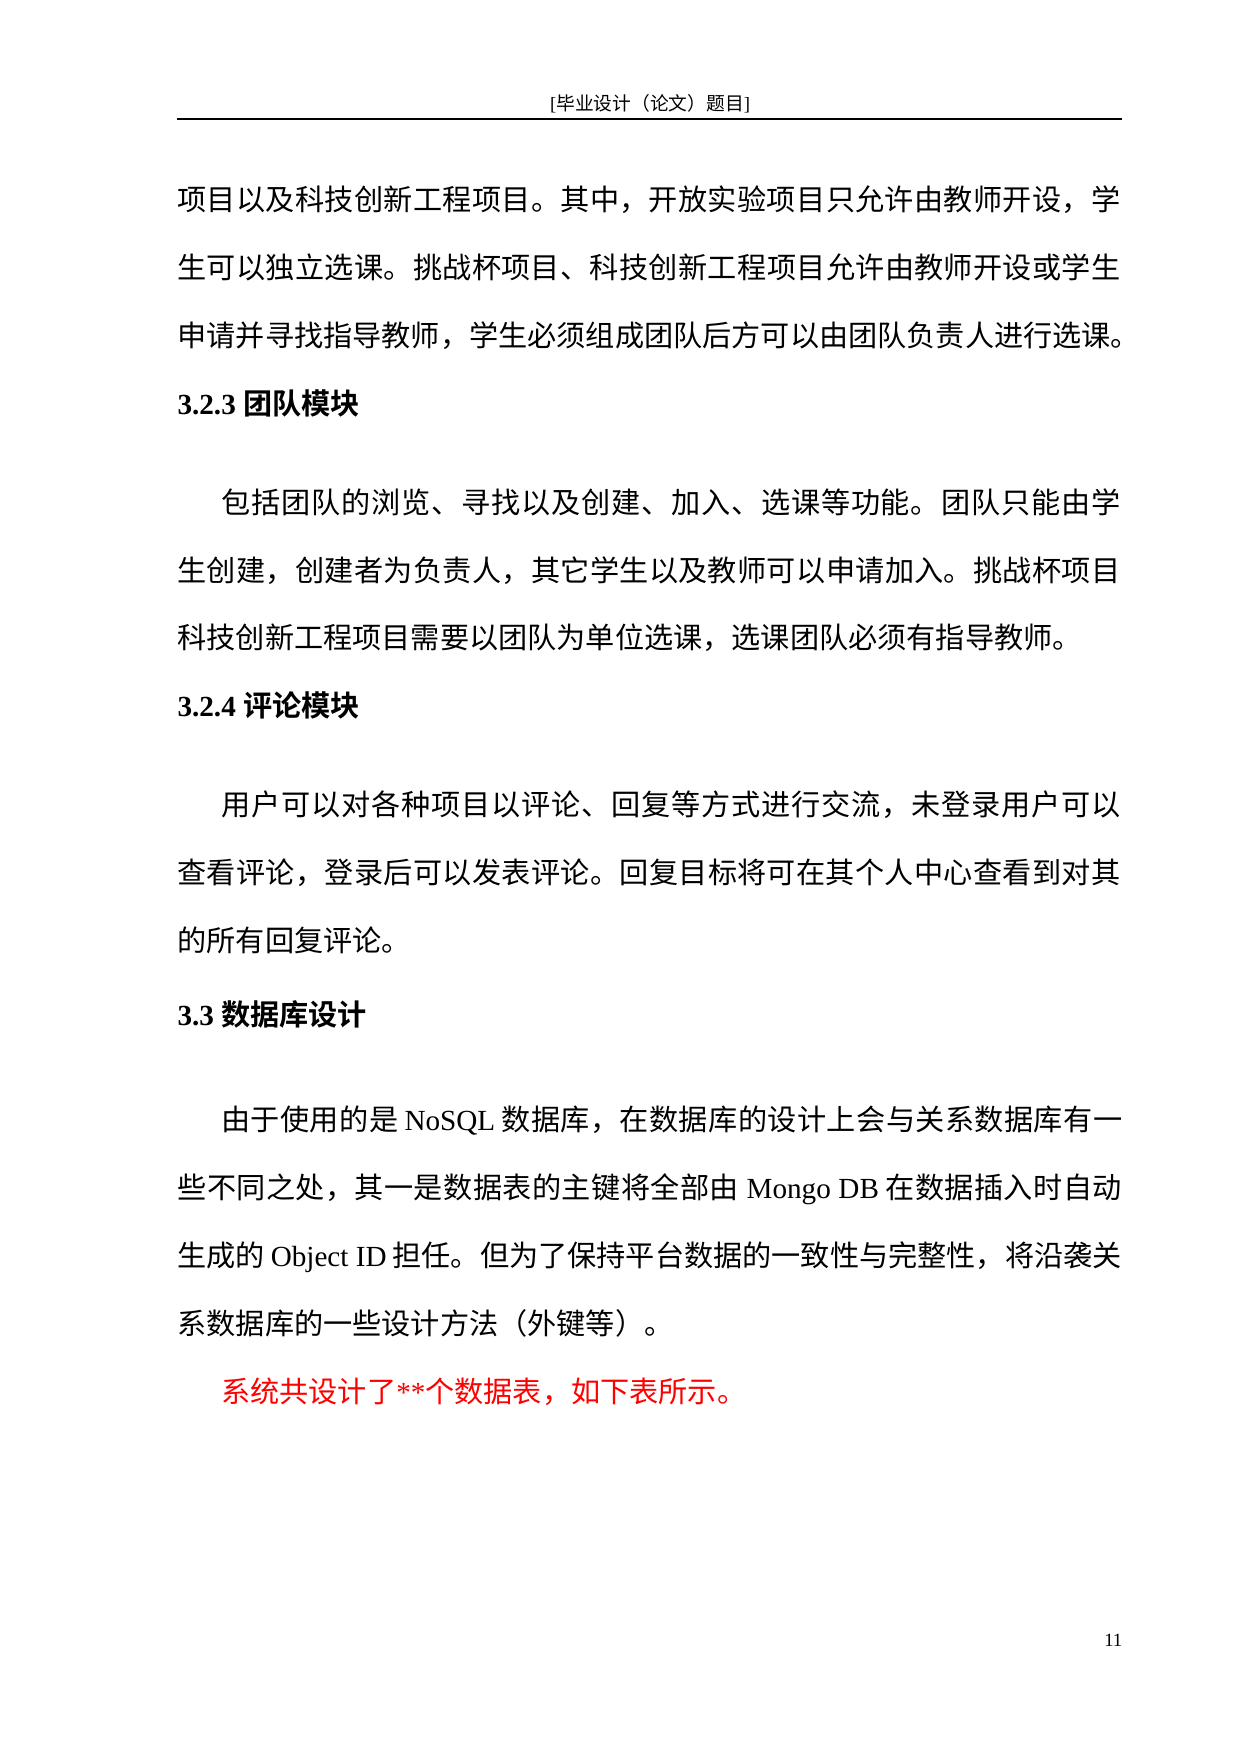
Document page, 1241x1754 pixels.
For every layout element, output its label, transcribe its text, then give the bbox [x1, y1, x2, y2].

subtitle 评论模块 [177, 670, 1122, 738]
subtitle 团队模块 [177, 368, 1122, 436]
subtitle 数据库设计 [177, 979, 1122, 1047]
text 用户可以对各种项目以评论、回复等方式进行交流，未登录用户可以查看评论，登录后可以发表评论。回复目标将可在其个人中心查看到对其的所有回复评论。 [177, 769, 1122, 973]
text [177, 164, 1122, 368]
text 包括团队的浏览、寻找以及创建、加入、选课等功能。团队只能由学生创建，创建者为负责人，其它学生以及教师可以申请加入。挑战杯项目、科技创新工程项目需要以团队为单位选课，选课团队必须有指导教师。 [177, 466, 1122, 670]
text 由于使用的是NoSQL数据库，在数据库的设计上会与关系数据库有一些不同之处，其一是数据表的主键将全部由Mongo DB在数据插入时自动生成的Object ID担任。但为了保持平台数据的一致性与完整性，将沿袭关系数据库的一些设计方法（外键等）。 [177, 1084, 1122, 1356]
text 系统共设计了**个数据表，如下表所示。 [177, 1356, 1122, 1423]
